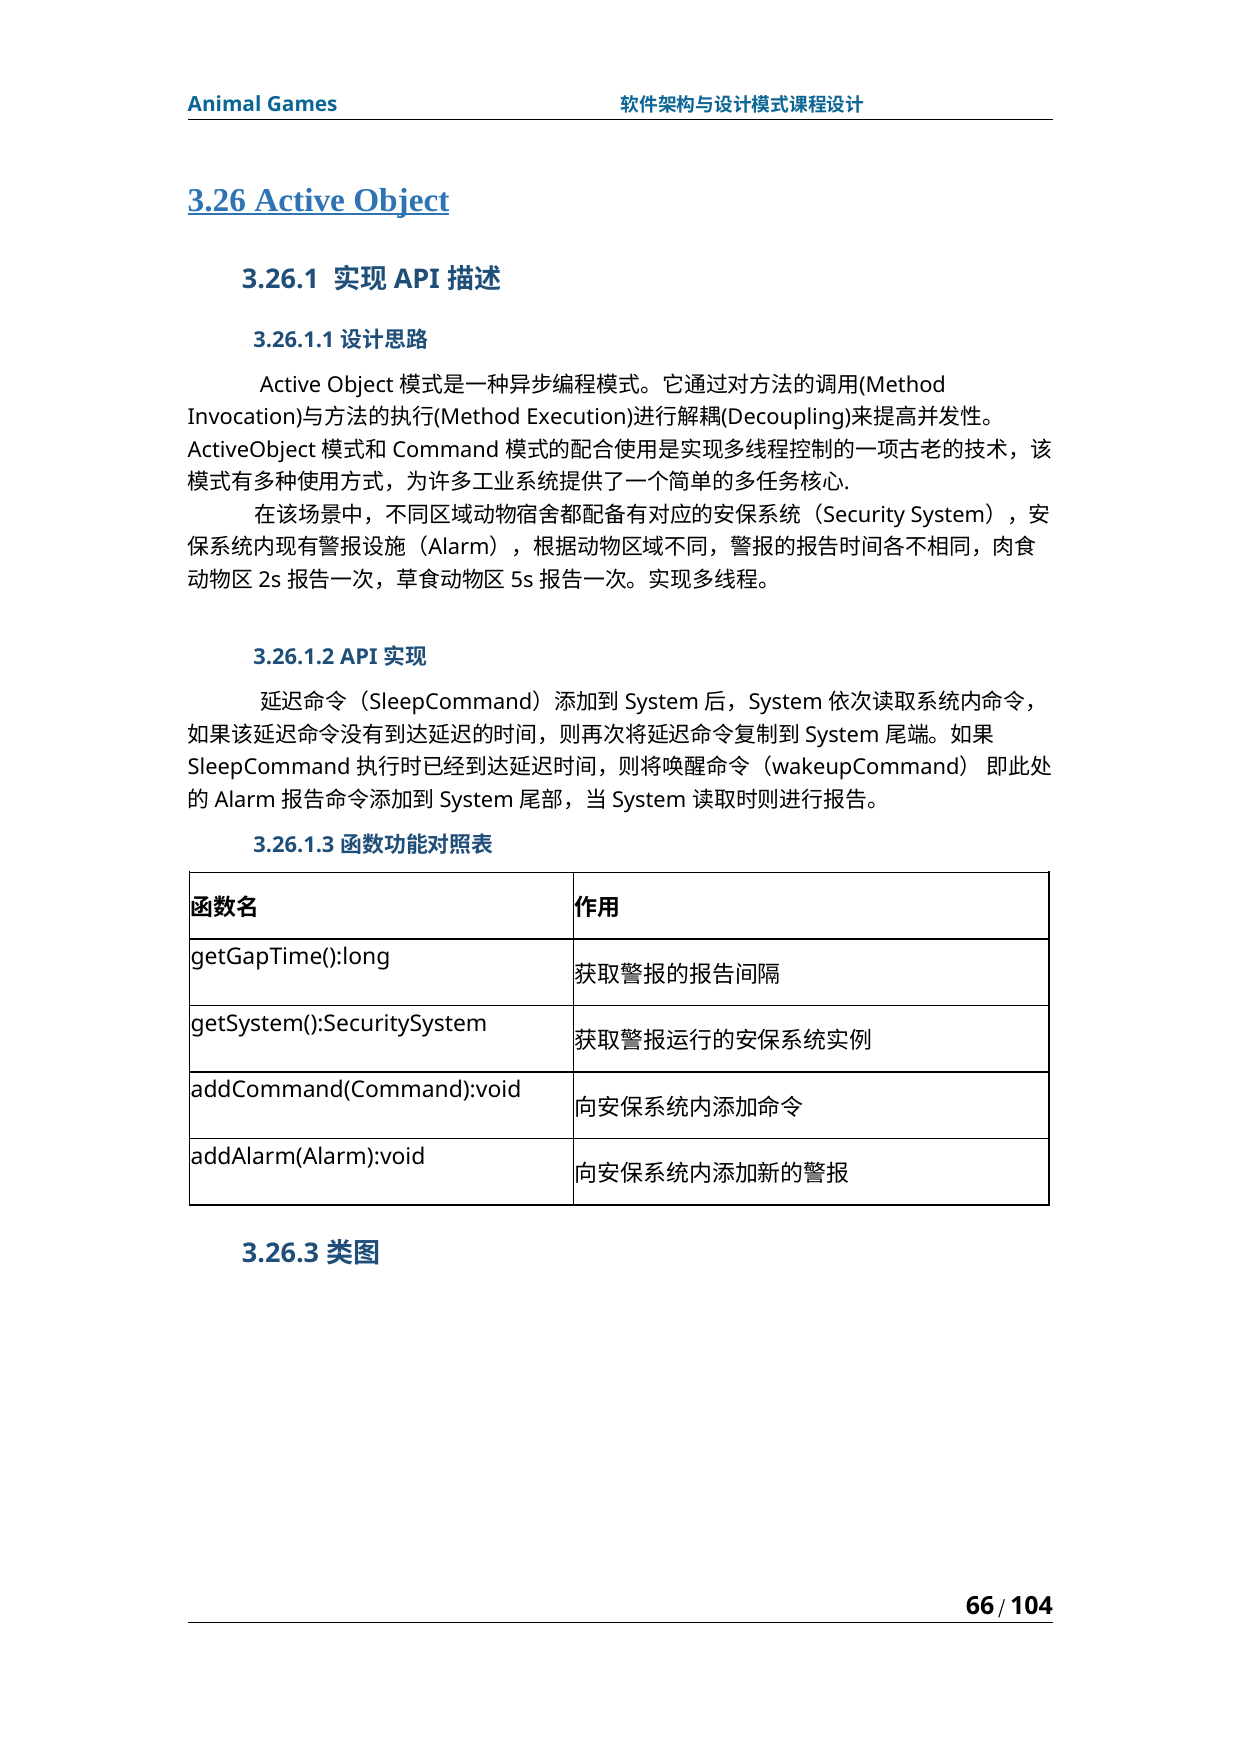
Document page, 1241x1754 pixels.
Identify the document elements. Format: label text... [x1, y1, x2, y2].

table_cell 向安保系统内添加命令 [574, 1073, 1048, 1138]
table_header 函数名 [190, 873, 573, 938]
text 延迟命令（SleepCommand）添加到 System 后，System 依次读取系统内命令，如果该延迟命令没有到达延迟的时间，则再次将延迟命令复制到 System 尾端。如果 SleepCommand 执行时已经到达延迟时间，则将唤醒命令（wakeupCommand） 即此处的 Alarm 报告命令添加到 System 尾部，当 System 读取时则进行报告。 [187, 684, 1053, 814]
table_cell getSystem():SecuritySystem [190, 1006, 573, 1071]
table_header 作用 [574, 873, 1048, 938]
text 在该场景中，不同区域动物宿舍都配备有对应的安保系统（Security System），安保系统内现有警报设施（Alarm），根据动物区域不同，警报的报告时间各不相同，肉食动物区 2s 报告一次，草食动物区 5s 报告一次。实现多线程。 [187, 496, 1053, 594]
table_cell 获取警报的报告间隔 [574, 940, 1048, 1004]
text Active Object 模式是一种异步编程模式。它通过对方法的调用(Method Invocation)与方法的执行(Method Execution)进行解耦(Decoupling)来提高并发性。ActiveObject 模式和 Command 模式的配合使用是实现多线程控制的一项古老的技术，该模式有多种使用方式，为许多工业系统提供了一个简单的多任务核心. [187, 366, 1053, 496]
text 3.26.1.3 函数功能对照表 [187, 826, 1053, 859]
table_cell addAlarm(Alarm):void [190, 1139, 573, 1204]
text 3.26.1.2 API 实现 [187, 639, 1053, 671]
text 3.26.3 类图 [187, 1218, 1053, 1283]
text 3.26.1.1 设计思路 [187, 321, 1053, 354]
text 3.26.1 实现 API 描述 [187, 244, 1053, 309]
table_cell getGapTime():long [190, 940, 573, 1004]
table_cell 获取警报运行的安保系统实例 [574, 1006, 1048, 1071]
text 3.26 Active Object [187, 166, 1053, 231]
table_cell 向安保系统内添加新的警报 [574, 1139, 1048, 1204]
table_cell addCommand(Command):void [190, 1073, 573, 1138]
